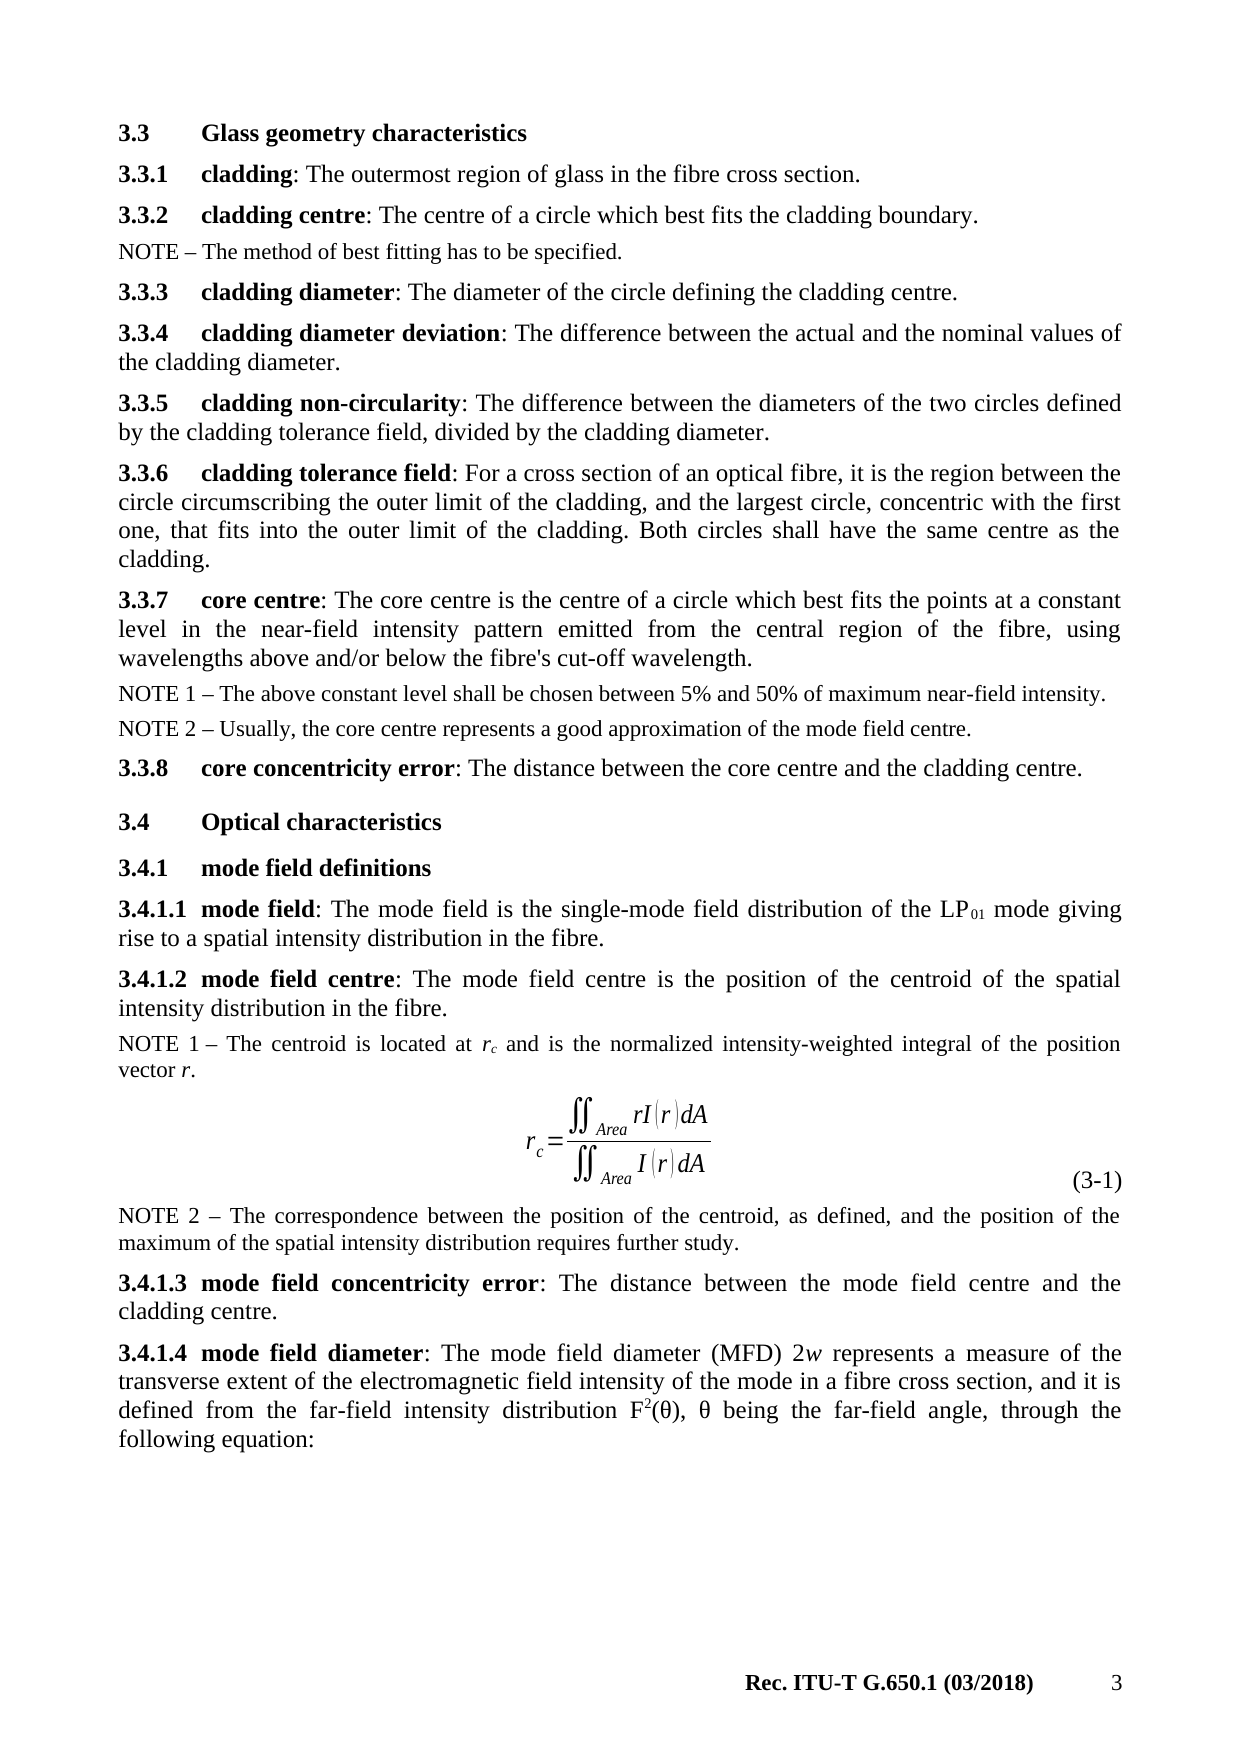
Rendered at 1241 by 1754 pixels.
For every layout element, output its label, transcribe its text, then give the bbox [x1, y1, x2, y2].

text NOTE 1 – The above constant level shall be chosen between 5% and 50% of maximum near-field intensity. [118, 680, 1122, 706]
text NOTE – The method of best fitting has to be specified. [118, 238, 1122, 264]
subtitle 3.4 Optical characteristics [118, 807, 1122, 836]
text NOTE 2 – The correspondence between the position of the centroid, as defined, and the position of the maximum of the spatial intensity distribution requires further study. [118, 1202, 1122, 1255]
text 3.3.8 core concentricity error: The distance between the core centre and the cladding centre. [118, 753, 1122, 782]
text 3.4.1.2 mode field centre: The mode field centre is the position of the centroid of the spatial intensity distribution in the fibre. [118, 964, 1122, 1021]
text (3-1) [118, 1095, 1122, 1194]
subtitle 3.4.1 mode field definitions [118, 853, 1122, 881]
text 3.3.7 core centre: The core centre is the centre of a circle which best fits the points at a constant level in the near-field intensity pattern emitted from the central region of the fibre, using wavelengths above and/or below the fibre's cut-off wavelength. [118, 585, 1122, 672]
text NOTE 1 – The centroid is located at rc and is the normalized intensity-weighted integral of the position vector r. [118, 1030, 1122, 1082]
text 3.3.6 cladding tolerance field: For a cross section of an optical fibre, it is the region between the circle circumscribing the outer limit of the cladding, and the largest circle, concentric with the first one, that fits into the outer limit of the cladding. Both circles shall have the same centre as the cladding. [118, 458, 1122, 573]
subtitle 3.3 Glass geometry characteristics [118, 118, 1122, 147]
text 3.3.1 cladding: The outermost region of glass in the fibre cross section. [118, 159, 1122, 188]
text 3.4.1.3 mode field concentricity error: The distance between the mode field centre and the cladding centre. [118, 1268, 1122, 1325]
text 3.4.1.1 mode field: The mode field is the single-mode field distribution of the LP01 mode giving rise to a spatial intensity distribution in the fibre. [118, 894, 1122, 951]
text 3.3.5 cladding non-circularity: The difference between the diameters of the two circles defined by the cladding tolerance field, divided by the cladding diameter. [118, 388, 1122, 445]
text NOTE 2 – Usually, the core centre represents a good approximation of the mode field centre. [118, 714, 1122, 741]
text 3.3.2 cladding centre: The centre of a circle which best fits the cladding boundary. [118, 201, 1122, 229]
text 3.3.3 cladding diameter: The diameter of the circle defining the cladding centre. [118, 277, 1122, 305]
text 3.4.1.4 mode field diameter: The mode field diameter (MFD) 2w represents a measure of the transverse extent of the electromagnetic field intensity of the mode in a fibre cross section, and it is defined from the far-field intensity distribution F2(θ), θ being the far-field angle, through the following equation: [118, 1338, 1122, 1453]
text 3.3.4 cladding diameter deviation: The difference between the actual and the nominal values of the cladding diameter. [118, 318, 1122, 375]
